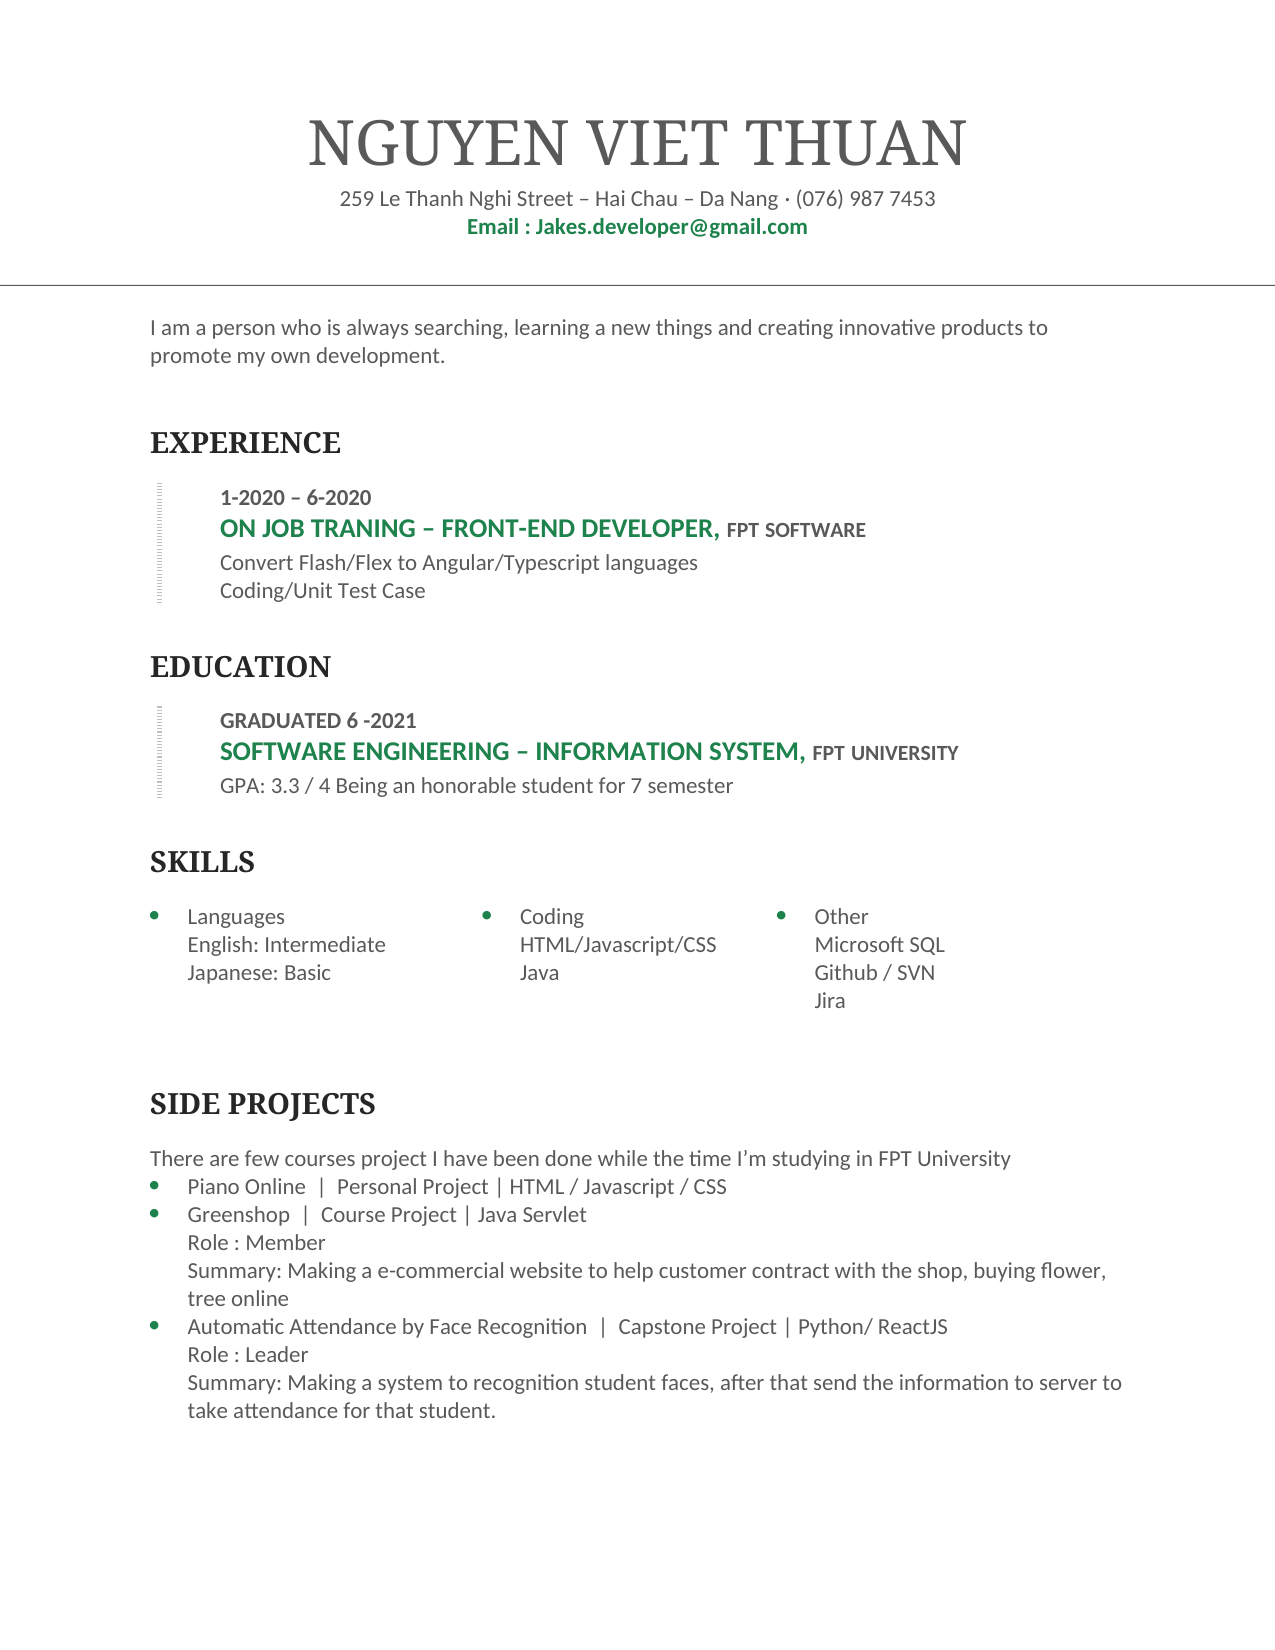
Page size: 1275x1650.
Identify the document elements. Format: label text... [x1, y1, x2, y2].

table_header Languages English: Intermediate Japanese: Basic [150, 902, 482, 1042]
list Role : Member [187, 1228, 1125, 1256]
table_header graduated 6 -2021 software engineering – information system, fpt university GPA: 3.3 / 4 Being an honorable student for 7 semester [160, 706, 1125, 799]
list Role : Leader [187, 1340, 1125, 1368]
table_header Nguyen Viet Thuan 259 Le Thanh Nghi Street – Hai Chau – Da Nang (076) 987 7453 Email : Jakes.developer@gmail.com [150, 99, 1125, 268]
subtitle Side Projects [150, 1083, 1125, 1123]
table_header Coding HTML/Javascript/CSS Java [482, 902, 739, 1042]
text There are few courses project I have been done while the time I’m studying in FPT University [150, 1144, 1125, 1172]
list Piano Online | Personal Project | HTML / Javascript / CSS [150, 1172, 1125, 1200]
table_header 1-2020 – 6-2020 On Job Traning – front-end developer, fpt software Convert Flash/Flex to Angular/Typescript languages Coding/Unit Test Case [160, 483, 1125, 604]
list Automatic Attendance by Face Recognition | Capstone Project | Python/ ReactJS [150, 1312, 1125, 1340]
list Summary: Making a e-commercial website to help customer contract with the shop, buying flower, tree online [187, 1256, 1125, 1312]
list Greenshop | Course Project | Java Servlet [150, 1200, 1125, 1228]
table_cell I am a person who is always searching, learning a new things and creating innovative products to promote my own development. [150, 268, 1125, 381]
table_header Other Microsoft SQL Github / SVN Jira [739, 902, 1125, 1042]
list Summary: Making a system to recognition student faces, after that send the information to server to take attendance for that student. [187, 1368, 1125, 1424]
